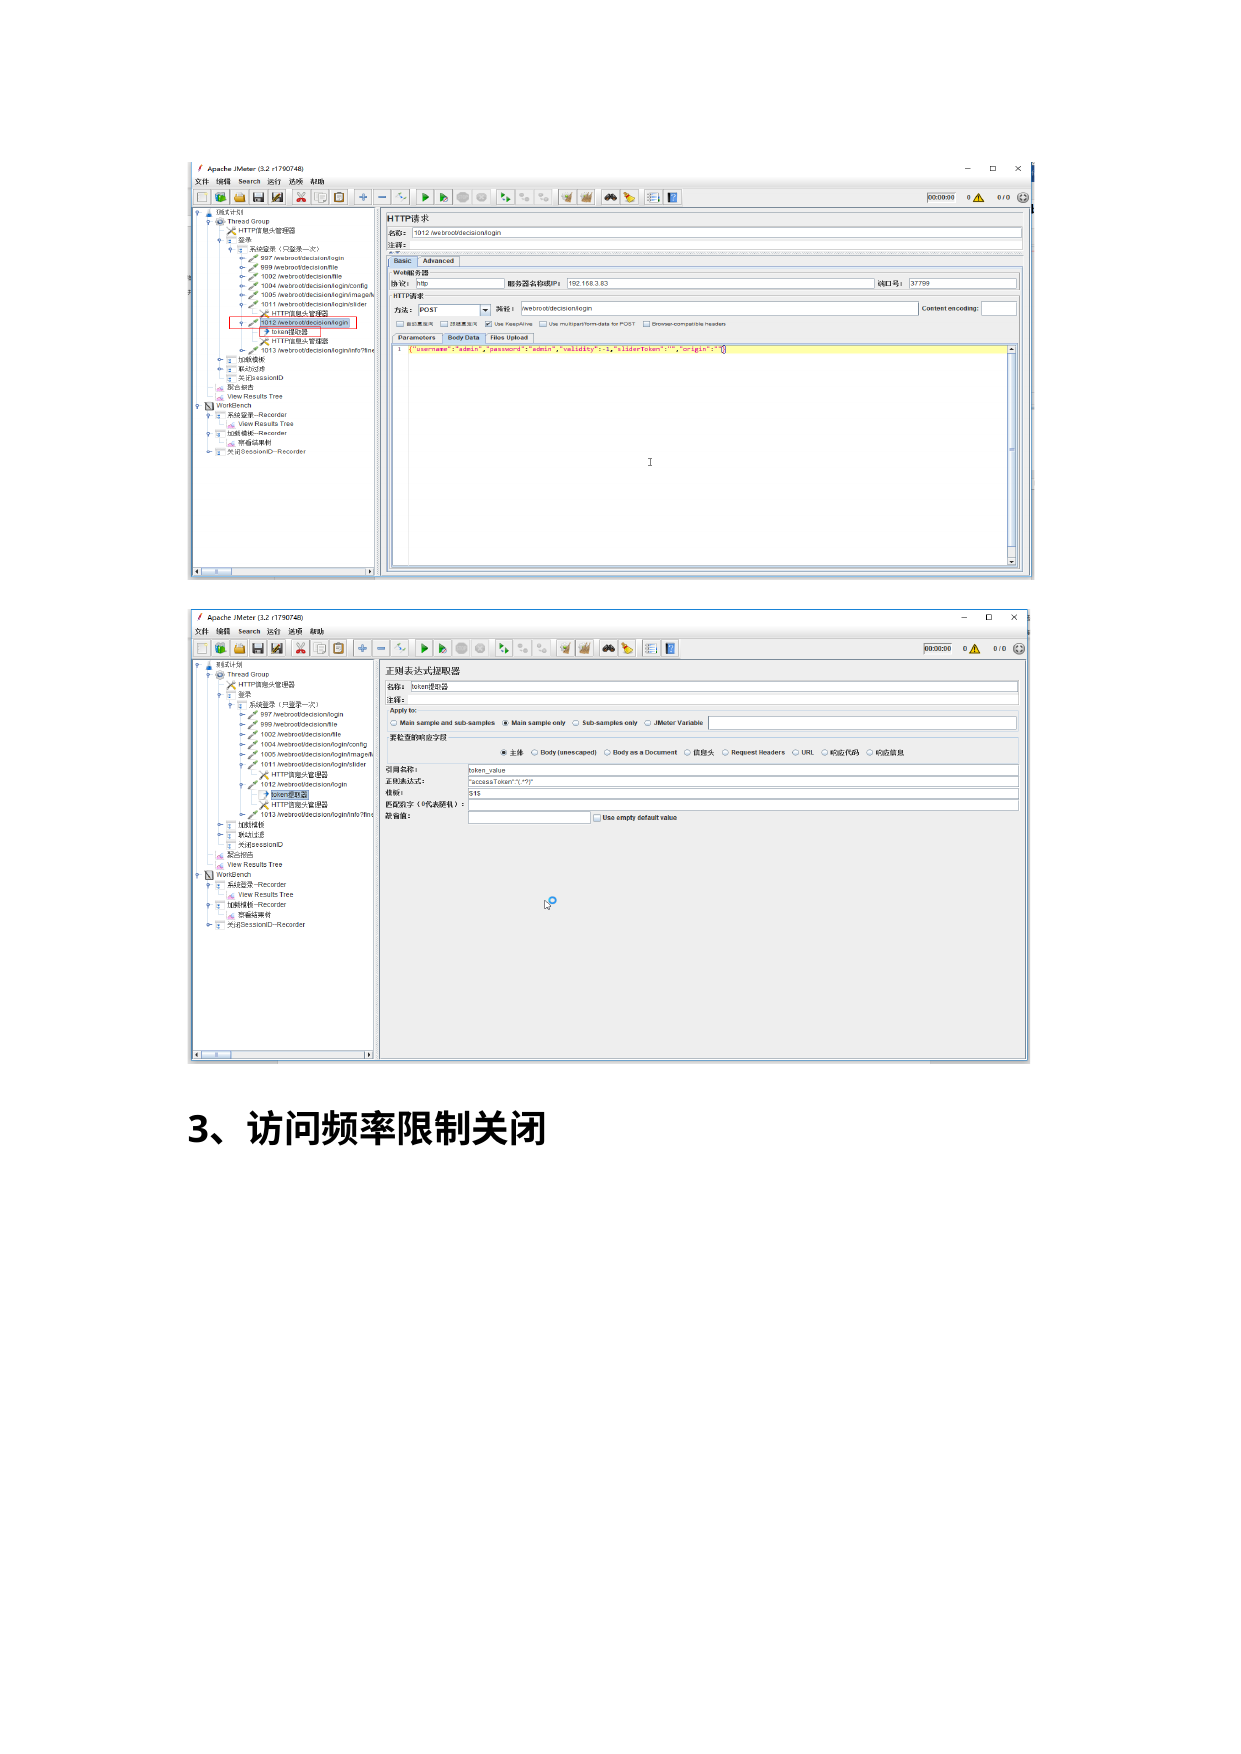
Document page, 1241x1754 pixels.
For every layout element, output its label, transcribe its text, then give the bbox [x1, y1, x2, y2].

subtitle 3、访问频率限制关闭 [187, 1094, 1053, 1159]
picture [187, 162, 1035, 580]
picture [187, 609, 1031, 1064]
